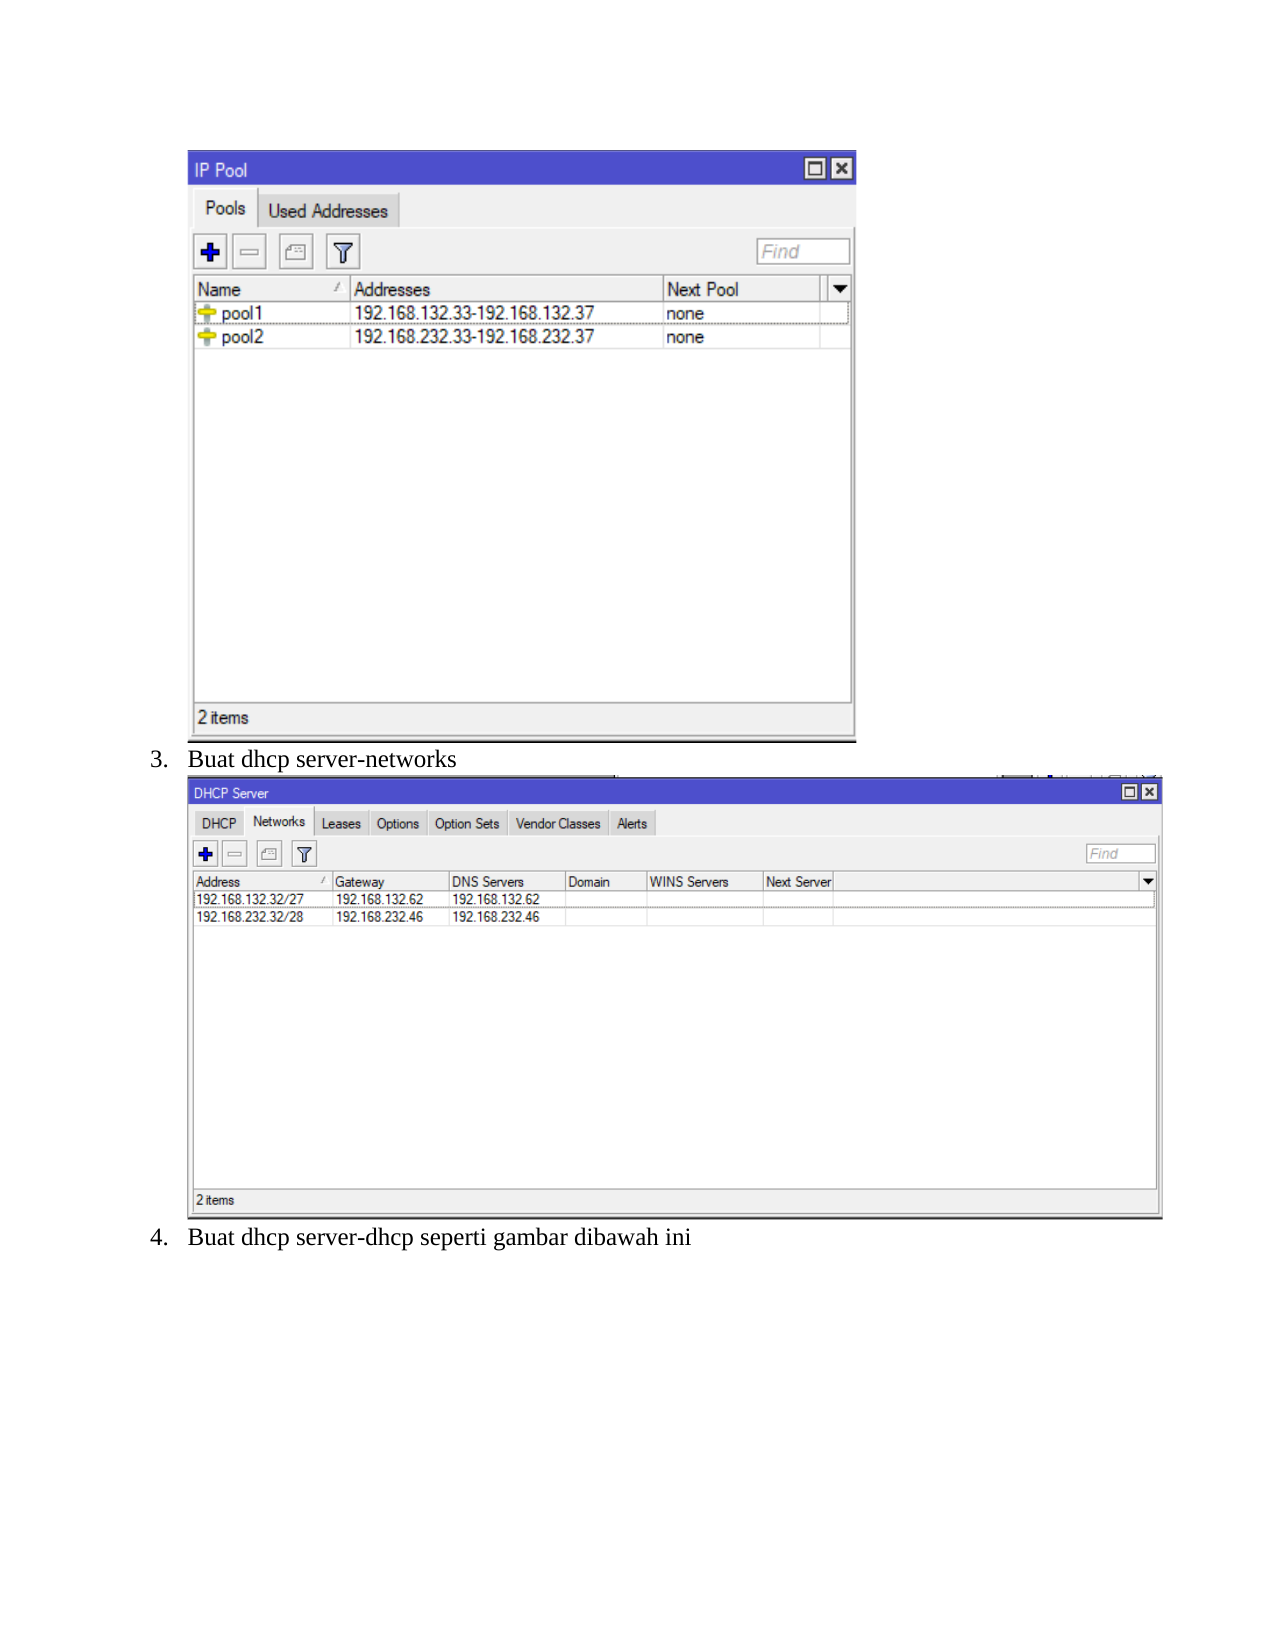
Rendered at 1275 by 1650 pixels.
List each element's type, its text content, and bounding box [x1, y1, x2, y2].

picture [187, 150, 857, 743]
picture [187, 775, 1163, 1220]
list Buat dhcp server-networks [150, 744, 1125, 773]
list Buat dhcp server-dhcp seperti gambar dibawah ini [150, 1222, 1125, 1250]
